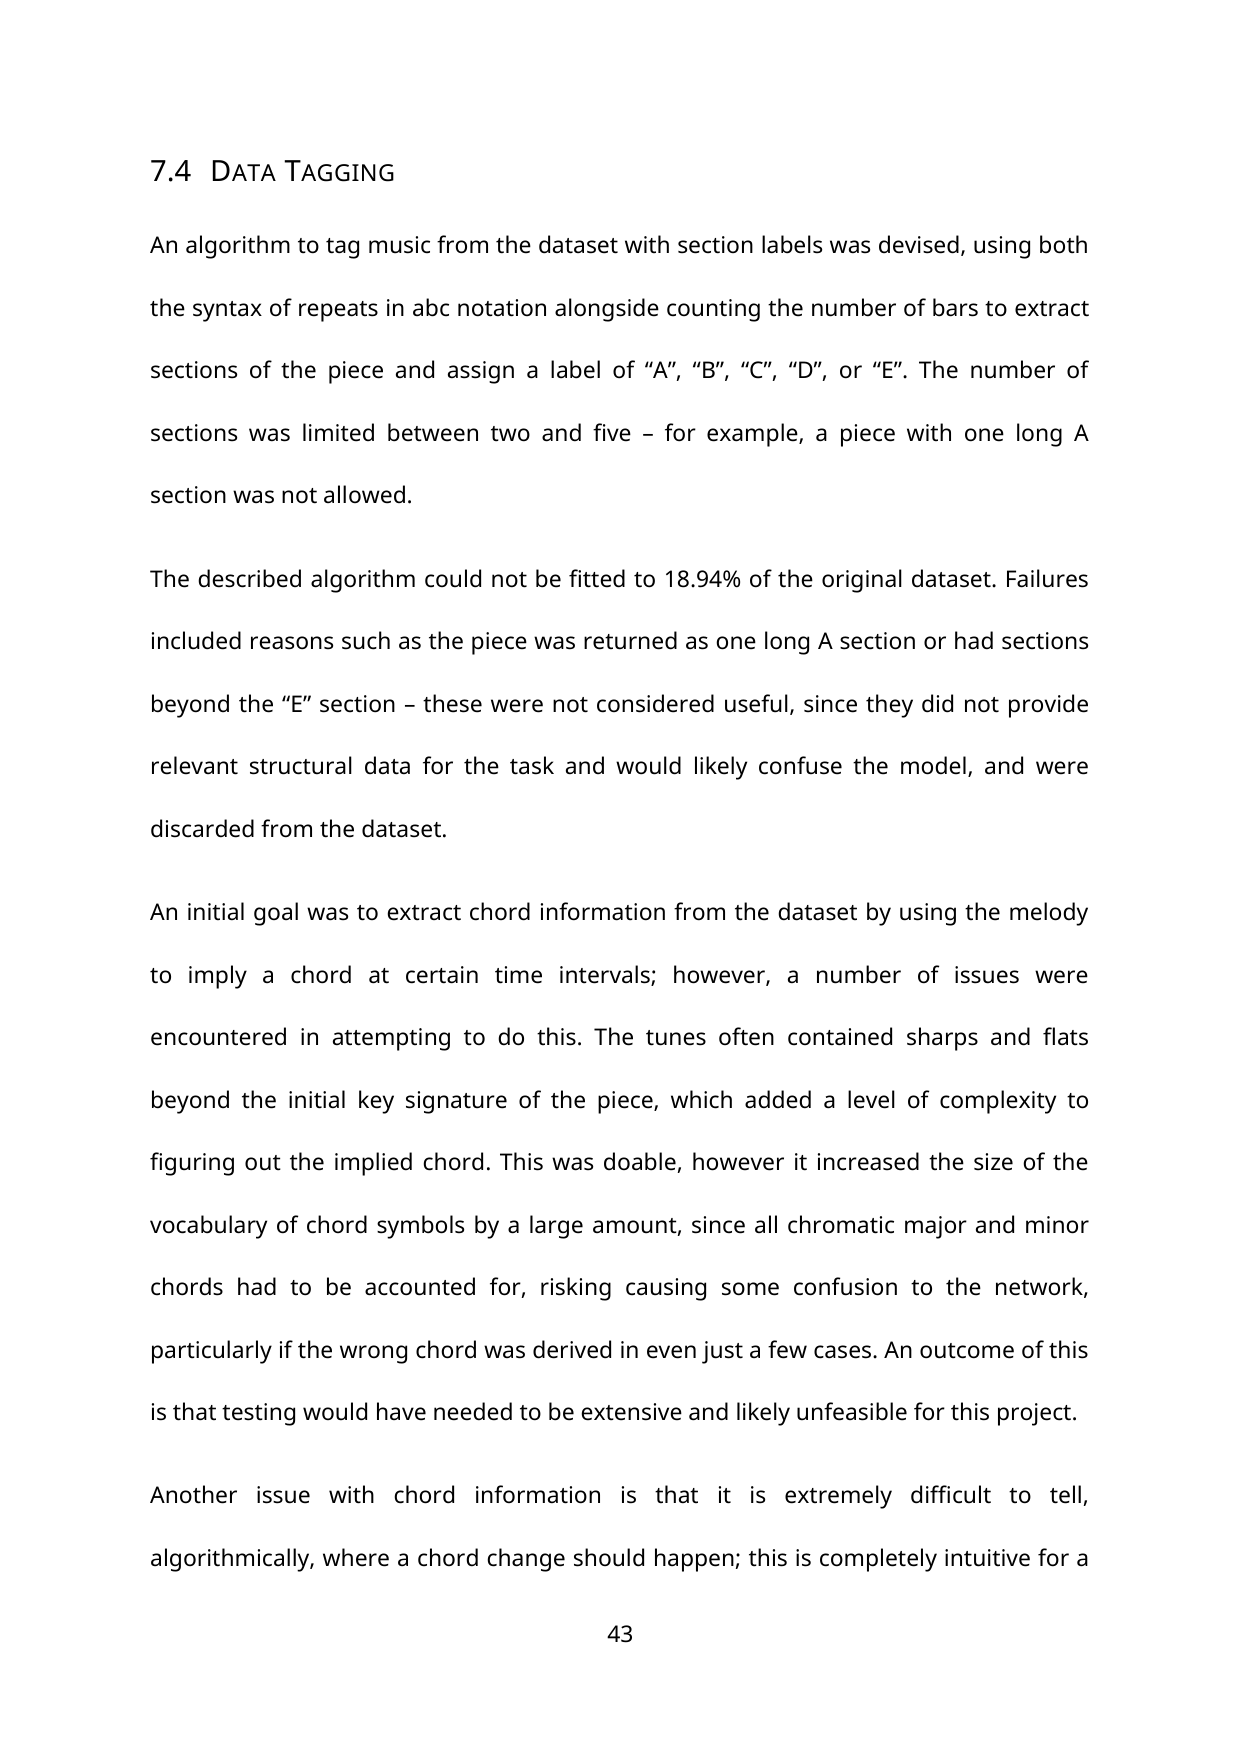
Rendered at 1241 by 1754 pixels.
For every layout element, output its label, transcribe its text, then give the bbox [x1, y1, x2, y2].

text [150, 1479, 1090, 1573]
subtitle Data Tagging [150, 150, 1090, 190]
text An initial goal was to extract chord information from the dataset by using the melody to imply a chord at certain time intervals; however, a number of issues were encountered in attempting to do this. The tunes often contained sharps and flats beyond the initial key signature of the piece, which added a level of complexity to figuring out the implied chord. This was doable, however it increased the size of the vocabulary of chord symbols by a large amount, since all chromatic major and minor chords had to be accounted for, risking causing some confusion to the network, particularly if the wrong chord was derived in even just a few cases. An outcome of this is that testing would have needed to be extensive and likely unfeasible for this project. [150, 896, 1090, 1427]
text An algorithm to tag music from the dataset with section labels was devised, using both the syntax of repeats in abc notation alongside counting the number of bars to extract sections of the piece and assign a label of “A”, “B”, “C”, “D”, or “E”. The number of sections was limited between two and five – for example, a piece with one long A section was not allowed. [150, 229, 1090, 511]
text The described algorithm could not be fitted to 18.94% of the original dataset. Failures included reasons such as the piece was returned as one long A section or had sections beyond the “E” section – these were not considered useful, since they did not provide relevant structural data for the task and would likely confuse the model, and were discarded from the dataset. [150, 563, 1090, 844]
